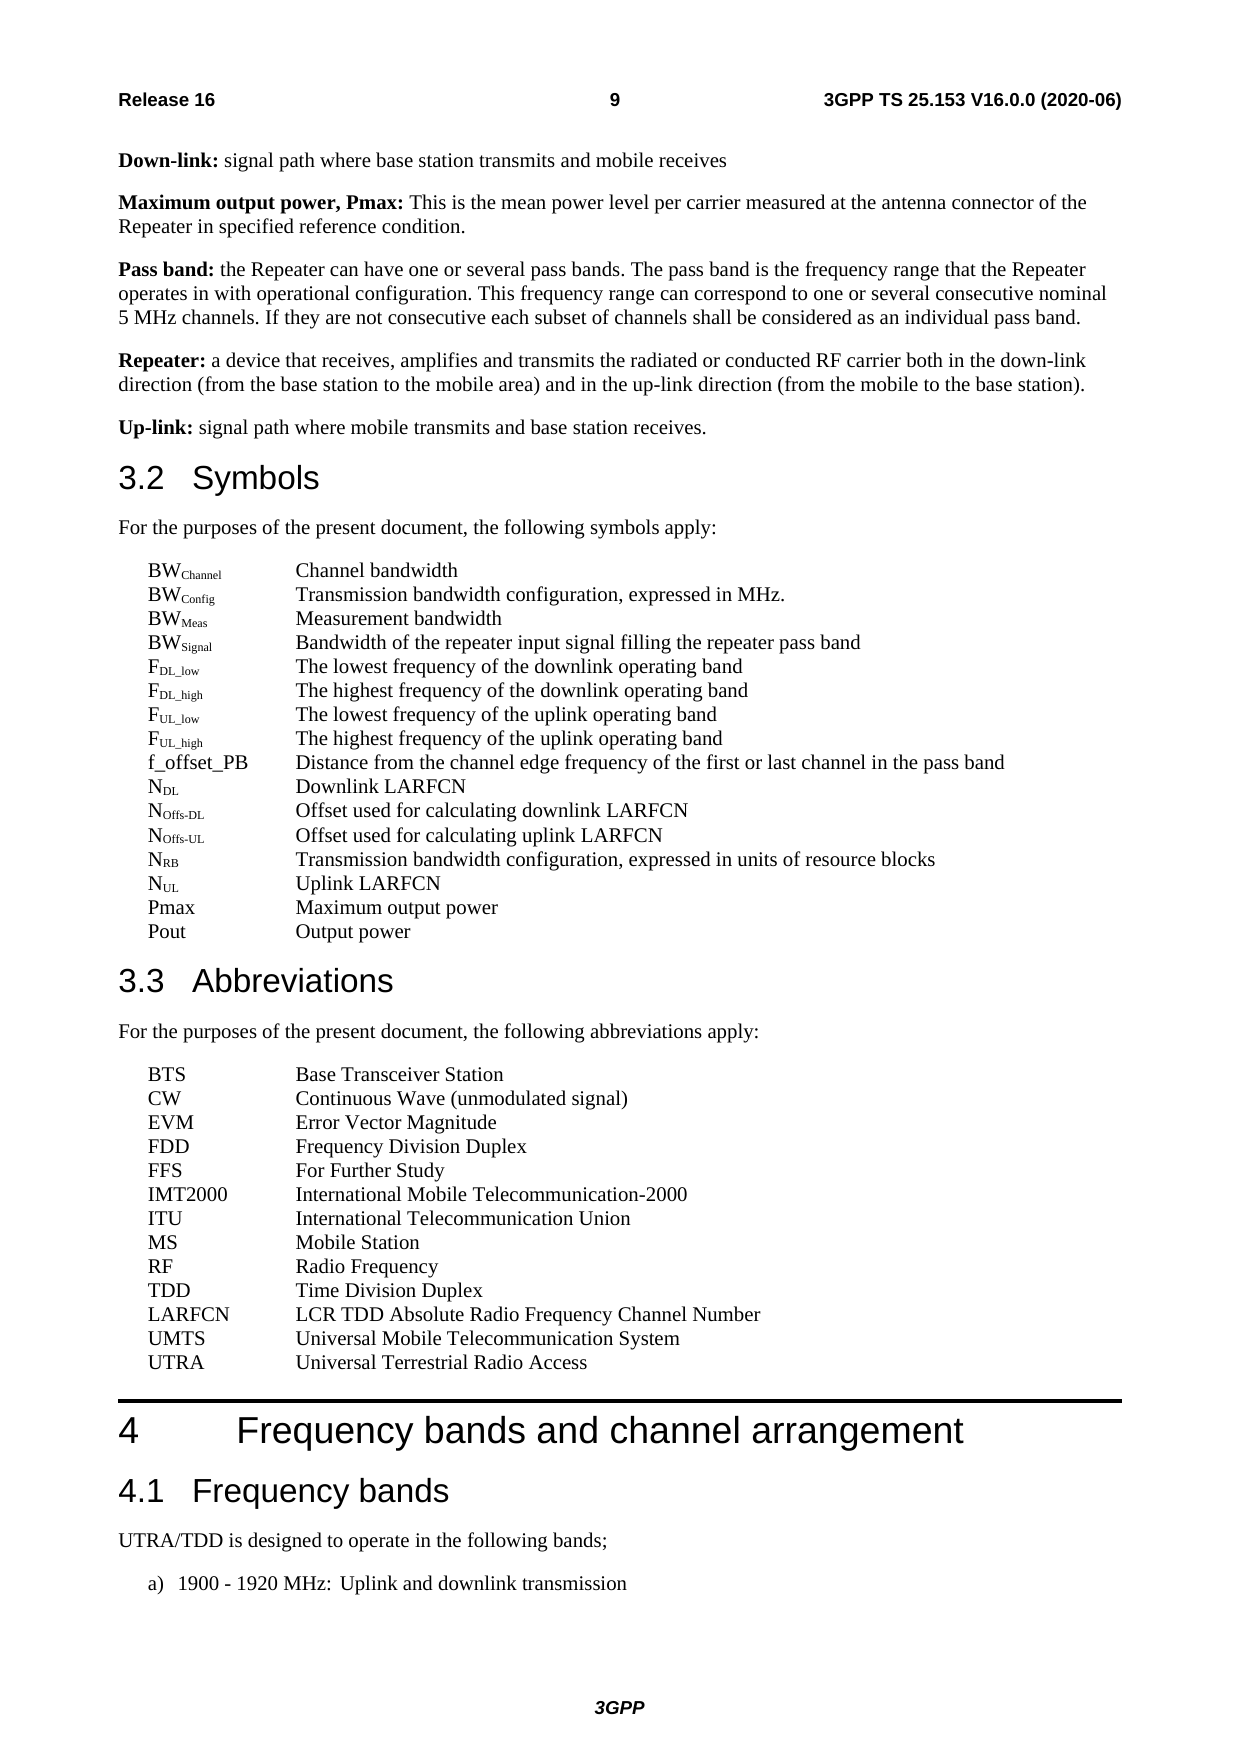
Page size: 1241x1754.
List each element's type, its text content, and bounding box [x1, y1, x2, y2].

text FDL_low The lowest frequency of the downlink operating band [148, 654, 1122, 678]
text ITU International Telecommunication Union [148, 1206, 1122, 1230]
text LARFCN LCR TDD Absolute Radio Frequency Channel Number [148, 1302, 1122, 1326]
text TDD Time Division Duplex [148, 1278, 1122, 1302]
text EVM Error Vector Magnitude [148, 1110, 1122, 1134]
text IMT2000 International Mobile Telecommunication-2000 [148, 1182, 1122, 1206]
text NOffs-DL Offset used for calculating downlink LARFCN [148, 798, 1122, 822]
text FFS For Further Study [148, 1158, 1122, 1182]
text UTRA/TDD is designed to operate in the following bands; [118, 1528, 1122, 1552]
text For the purposes of the present document, the following abbreviations apply: [118, 1019, 1122, 1043]
text FDD Frequency Division Duplex [148, 1134, 1122, 1158]
text a) 1900 - 1920 MHz: Uplink and downlink transmission [148, 1571, 1122, 1595]
text NOffs-UL Offset used for calculating uplink LARFCN [148, 822, 1122, 847]
text BWSignal Bandwidth of the repeater input signal filling the repeater pass band [148, 630, 1122, 654]
text Down-link: signal path where base station transmits and mobile receives [118, 147, 1122, 172]
text NRB Transmission bandwidth configuration, expressed in units of resource blocks [148, 847, 1122, 871]
subtitle 4.1 Frequency bands [118, 1471, 1122, 1509]
text Pass band: the Repeater can have one or several pass bands. The pass band is the frequency range that the Repeater operates in with operational configuration. This frequency range can correspond to one or several consecutive nominal 5 MHz channels. If they are not consecutive each subset of channels shall be considered as an individual pass band. [118, 257, 1122, 329]
text BWConfig Transmission bandwidth configuration, expressed in MHz. [148, 582, 1122, 606]
text BWChannel Channel bandwidth [148, 558, 1122, 582]
subtitle 3.2 Symbols [118, 458, 1122, 496]
text Maximum output power, Pmax: This is the mean power level per carrier measured at the antenna connector of the Repeater in specified reference condition. [118, 190, 1122, 238]
text Pout Output power [148, 919, 1122, 943]
text UMTS Universal Mobile Telecommunication System [148, 1326, 1122, 1350]
text NDL Downlink LARFCN [148, 774, 1122, 798]
text BTS Base Transceiver Station [148, 1062, 1122, 1086]
text FDL_high The highest frequency of the downlink operating band [148, 678, 1122, 702]
text FUL_low The lowest frequency of the uplink operating band [148, 702, 1122, 726]
text For the purposes of the present document, the following symbols apply: [118, 515, 1122, 539]
text BWMeas Measurement bandwidth [148, 606, 1122, 630]
text f_offset_PB Distance from the channel edge frequency of the first or last channel in the pass band [148, 750, 1122, 774]
text Up-link: signal path where mobile transmits and base station receives. [118, 415, 1122, 439]
text CW Continuous Wave (unmodulated signal) [148, 1086, 1122, 1110]
text Repeater: a device that receives, amplifies and transmits the radiated or conducted RF carrier both in the down-link direction (from the base station to the mobile area) and in the up-link direction (from the mobile to the base station). [118, 348, 1122, 396]
text UTRA Universal Terrestrial Radio Access [148, 1350, 1122, 1374]
subtitle 3.3 Abbreviations [118, 962, 1122, 1000]
text MS Mobile Station [148, 1230, 1122, 1254]
text NUL Uplink LARFCN [148, 871, 1122, 895]
text Pmax Maximum output power [148, 895, 1122, 919]
text FUL_high The highest frequency of the uplink operating band [148, 726, 1122, 750]
subtitle 4 Frequency bands and channel arrangement [118, 1403, 1122, 1452]
text RF Radio Frequency [148, 1254, 1122, 1278]
